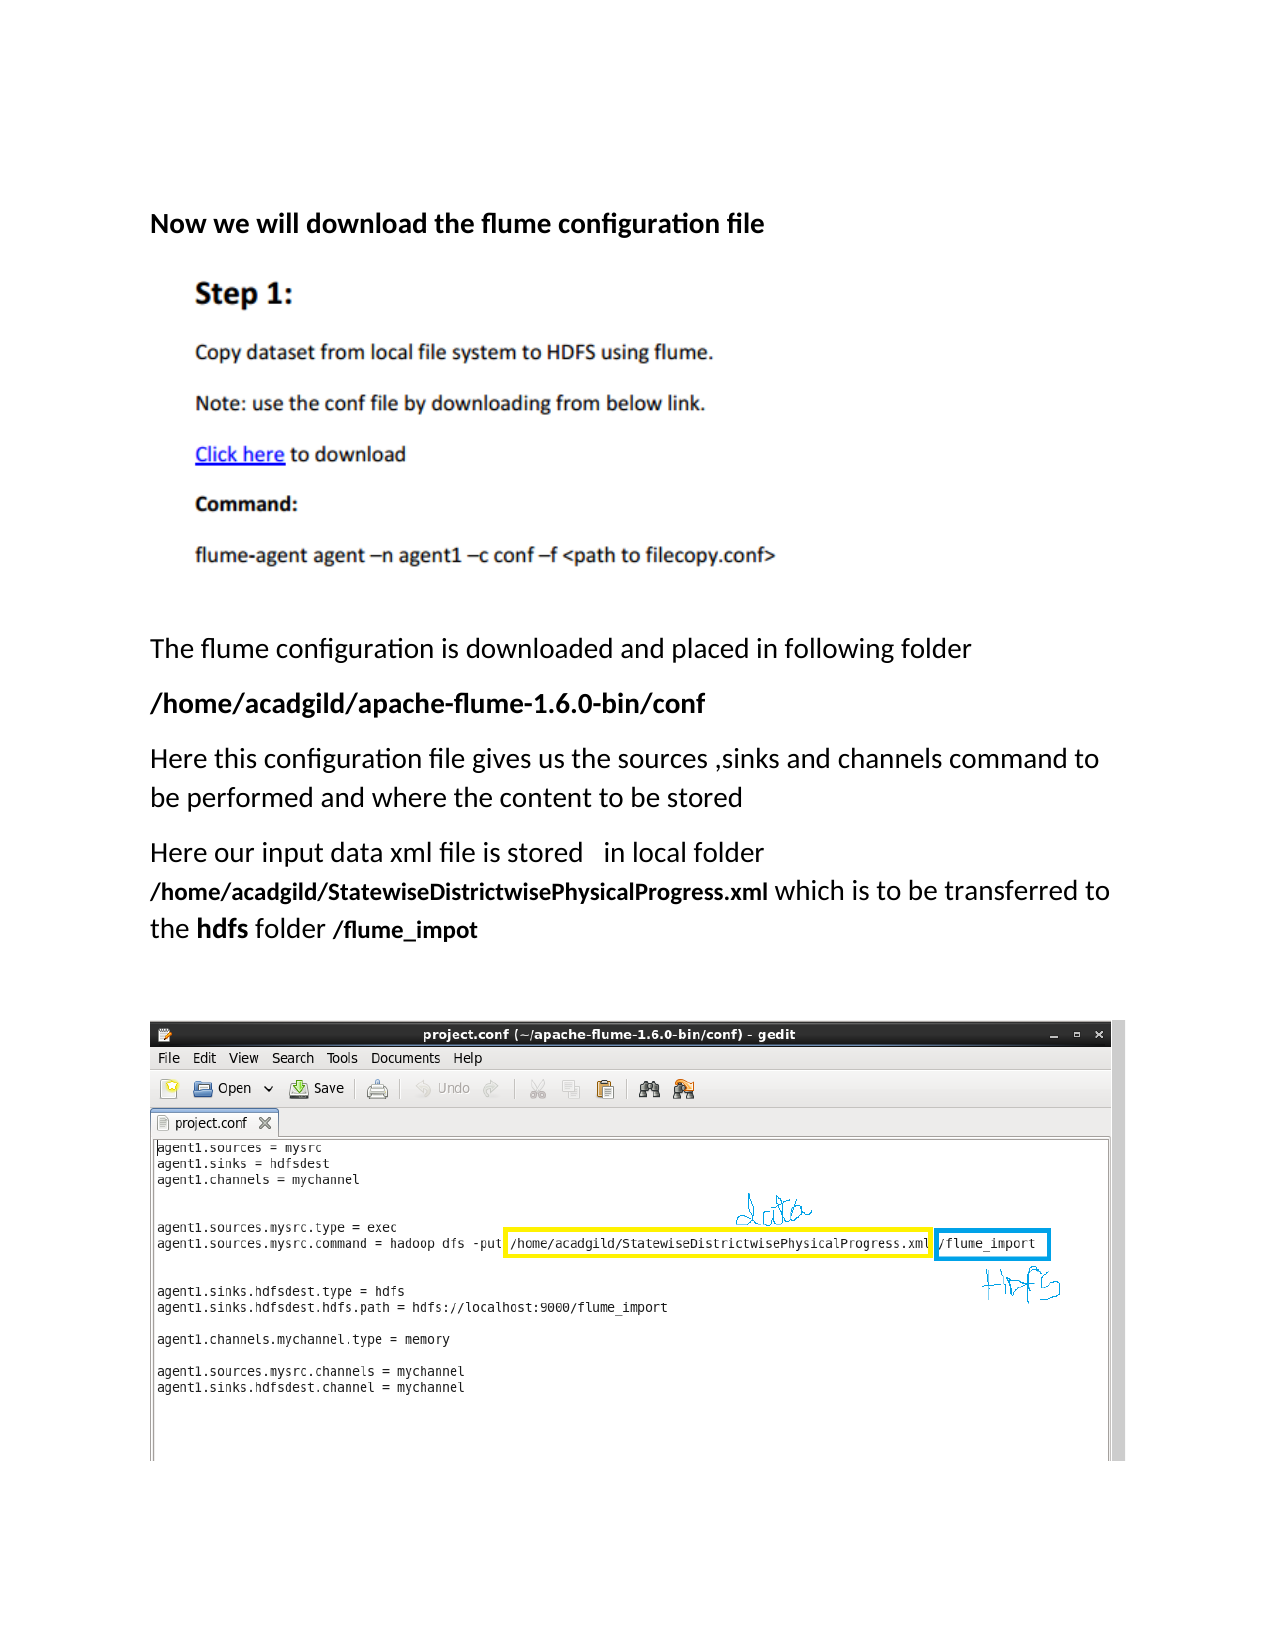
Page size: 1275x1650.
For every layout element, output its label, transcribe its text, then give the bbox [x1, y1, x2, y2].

text Here our input data xml file is stored in local folder /home/acadgild/StatewiseDistrictwisePhysicalProgress.xml which is to be transferred to the hdfs folder /flume_impot [150, 834, 1125, 946]
text The flume configuration is downloaded and placed in following folder [150, 630, 1125, 666]
picture [150, 260, 1125, 612]
picture [150, 1020, 1125, 1461]
text Here this configuration file gives us the sources ,sinks and channels command to be performed and where the content to be stored [150, 740, 1125, 814]
text /home/acadgild/apache-flume-1.6.0-bin/conf [150, 685, 1125, 721]
text Now we will download the flume configuration file [150, 205, 1125, 241]
